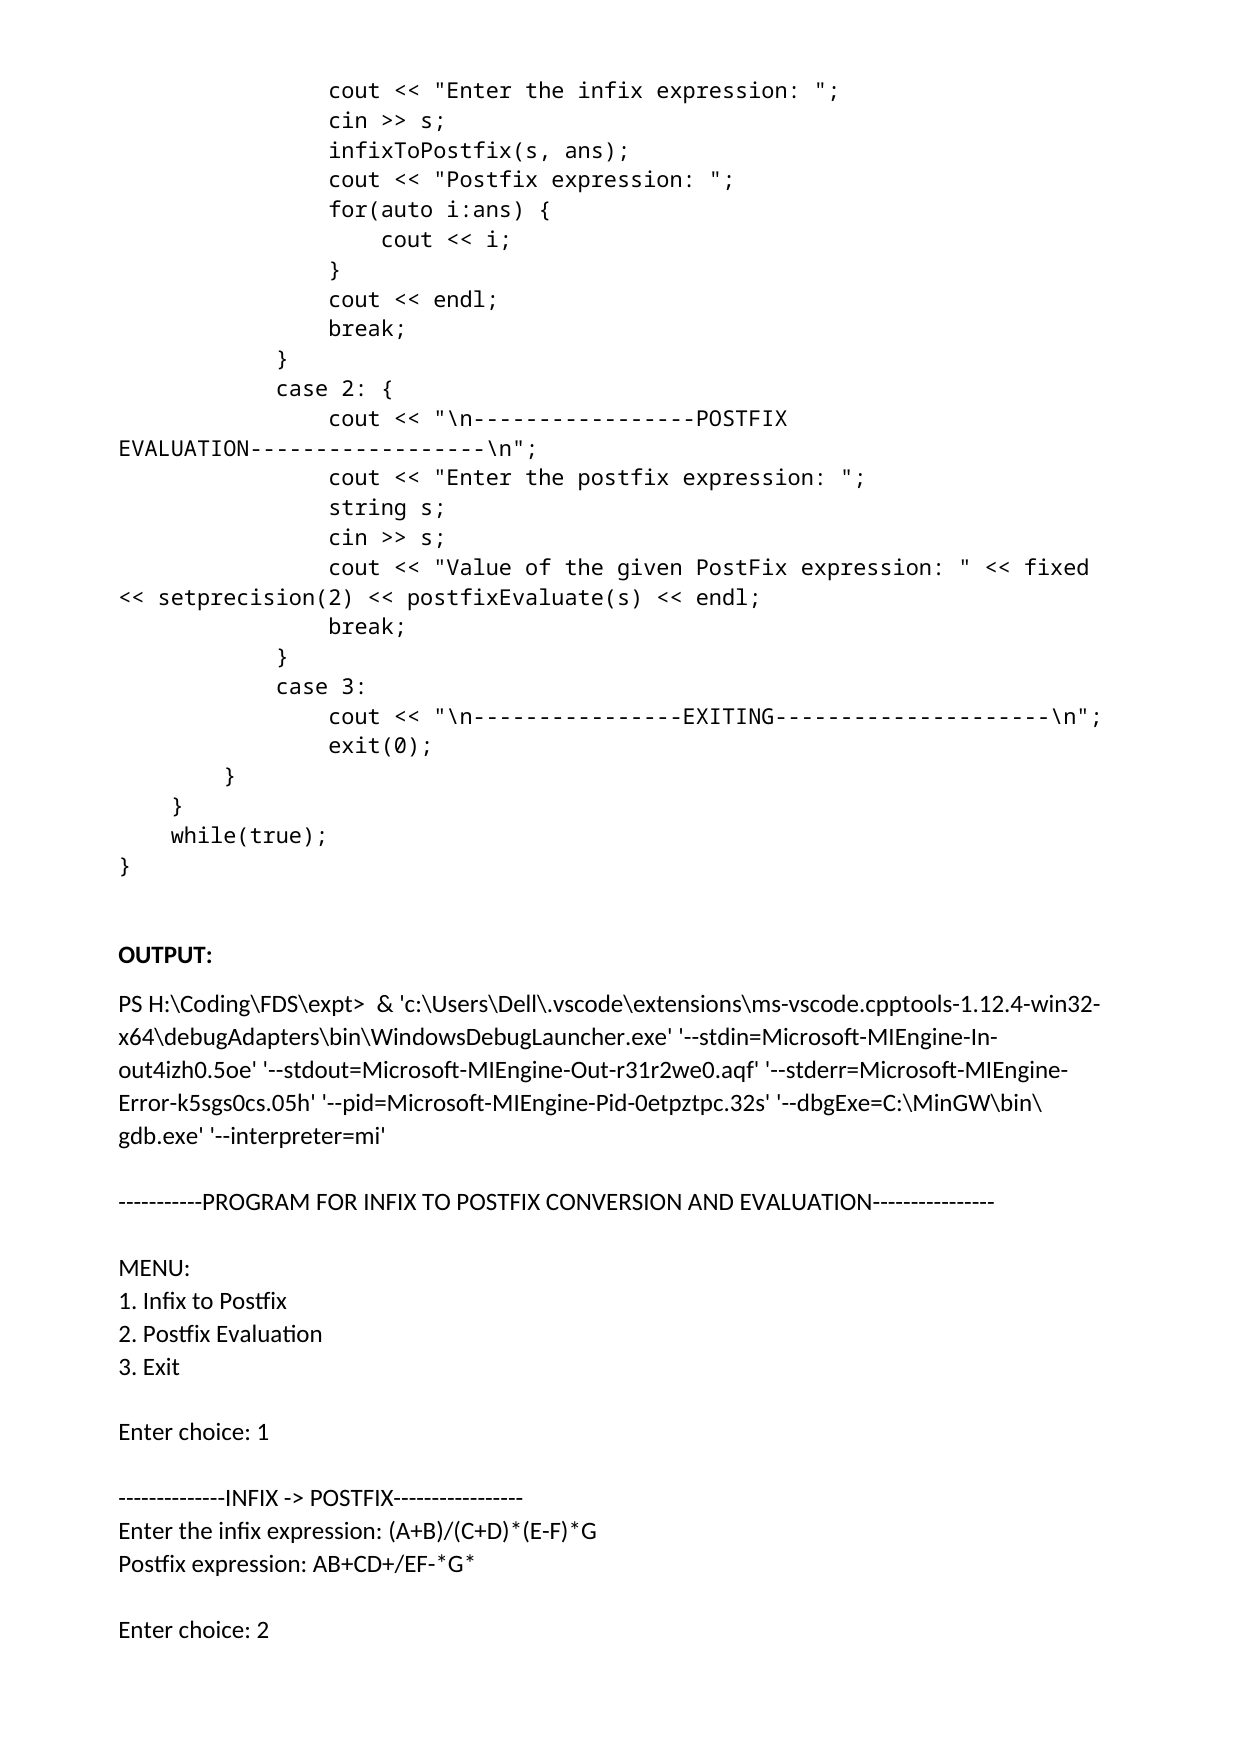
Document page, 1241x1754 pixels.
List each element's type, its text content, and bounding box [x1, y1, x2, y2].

text } [118, 343, 1122, 373]
text cout << "Enter the infix expression: "; [118, 75, 1122, 105]
text Enter choice: 2 [118, 1614, 1122, 1644]
text 1. Infix to Postfix [118, 1285, 1122, 1315]
text cout << i; [118, 224, 1122, 254]
text } [118, 254, 1122, 283]
text Enter choice: 1 [118, 1416, 1122, 1447]
text } [118, 849, 1122, 879]
text 2. Postfix Evaluation [118, 1318, 1122, 1348]
text MENU: [118, 1252, 1122, 1282]
text for(auto i:ans) { [118, 194, 1122, 224]
text cout << "\n-----------------POSTFIX EVALUATION------------------\n"; [118, 403, 1122, 462]
text exit(0); [118, 730, 1122, 760]
text cin >> s; [118, 522, 1122, 552]
text cout << "Enter the postfix expression: "; [118, 462, 1122, 492]
text -----------PROGRAM FOR INFIX TO POSTFIX CONVERSION AND EVALUATION---------------- [118, 1186, 1122, 1217]
text OUTPUT: [118, 939, 1122, 969]
text } [118, 760, 1122, 790]
text cout << "Postfix expression: "; [118, 164, 1122, 194]
text break; [118, 611, 1122, 641]
text while(true); [118, 820, 1122, 849]
text string s; [118, 492, 1122, 522]
text cout << "\n----------------EXITING---------------------\n"; [118, 701, 1122, 730]
text } [118, 641, 1122, 671]
text infixToPostfix(s, ans); [118, 134, 1122, 164]
text --------------INFIX -> POSTFIX----------------- [118, 1482, 1122, 1513]
text Enter the infix expression: (A+B)/(C+D)*(E-F)*G [118, 1515, 1122, 1546]
text cout << "Value of the given PostFix expression: " << fixed << setprecision(2) << postfixEvaluate(s) << endl; [118, 552, 1122, 611]
text cout << endl; [118, 283, 1122, 313]
text break; [118, 313, 1122, 343]
text Postfix expression: AB+CD+/EF-*G* [118, 1548, 1122, 1579]
text cin >> s; [118, 105, 1122, 134]
text } [118, 790, 1122, 820]
text PS H:\Coding\FDS\expt> & 'c:\Users\Dell\.vscode\extensions\ms-vscode.cpptools-1.12.4-win32-x64\debugAdapters\bin\WindowsDebugLauncher.exe' '--stdin=Microsoft-MIEngine-In-out4izh0.5oe' '--stdout=Microsoft-MIEngine-Out-r31r2we0.aqf' '--stderr=Microsoft-MIEngine-Error-k5sgs0cs.05h' '--pid=Microsoft-MIEngine-Pid-0etpztpc.32s' '--dbgExe=C:\MinGW\bin\gdb.exe' '--interpreter=mi' [118, 988, 1122, 1151]
text case 3: [118, 671, 1122, 701]
text 3. Exit [118, 1351, 1122, 1381]
text case 2: { [118, 373, 1122, 403]
